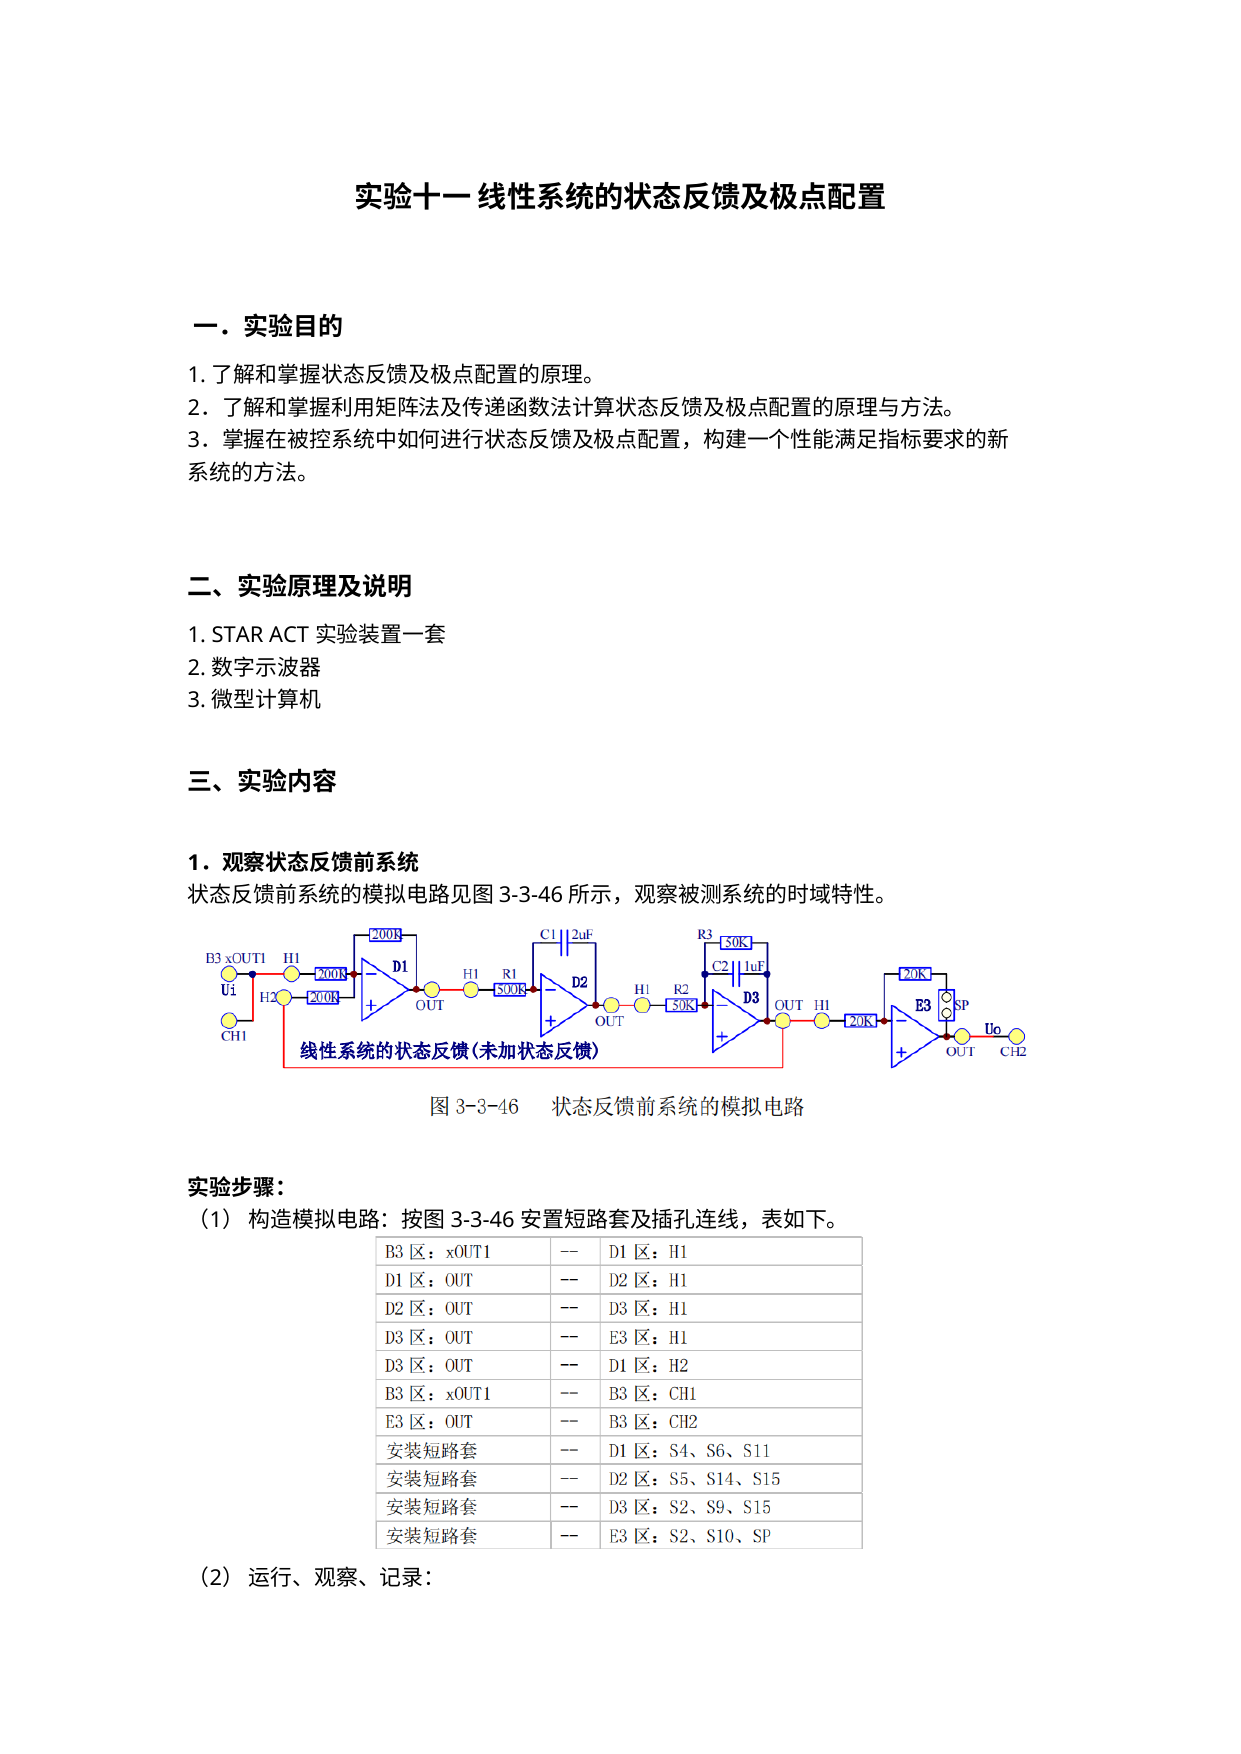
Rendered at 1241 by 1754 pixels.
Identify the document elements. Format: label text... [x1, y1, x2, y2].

text 实验十一 线性系统的状态反馈及极点配置 [187, 162, 1053, 227]
text 系统的方法。 [187, 454, 1053, 487]
text 2. 数字示波器 [187, 649, 1053, 682]
text （2） 运行、观察、记录： [187, 1559, 1053, 1592]
picture [200, 909, 1040, 1123]
text 1. 了解和掌握状态反馈及极点配置的原理。 [187, 357, 1053, 389]
text 状态反馈前系统的模拟电路见图 3-3-46 所示，观察被测系统的时域特性。 [187, 877, 1053, 909]
text 1. STAR ACT 实验装置一套 [187, 617, 1053, 649]
text 一．实验目的 [187, 292, 1053, 357]
text 3．掌握在被控系统中如何进行状态反馈及极点配置，构建一个性能满足指标要求的新 [187, 422, 1053, 454]
text 2．了解和掌握利用矩阵法及传递函数法计算状态反馈及极点配置的原理与方法。 [187, 389, 1053, 422]
text 1．观察状态反馈前系统 [187, 844, 1053, 877]
list 实验内容 [187, 747, 1053, 812]
text 实验步骤： [187, 1169, 1053, 1202]
text 二、实验原理及说明 [187, 552, 1053, 617]
picture [366, 1234, 874, 1549]
text （1） 构造模拟电路：按图 3-3-46 安置短路套及插孔连线，表如下。 [187, 1202, 1053, 1234]
text 3. 微型计算机 [187, 682, 1053, 714]
